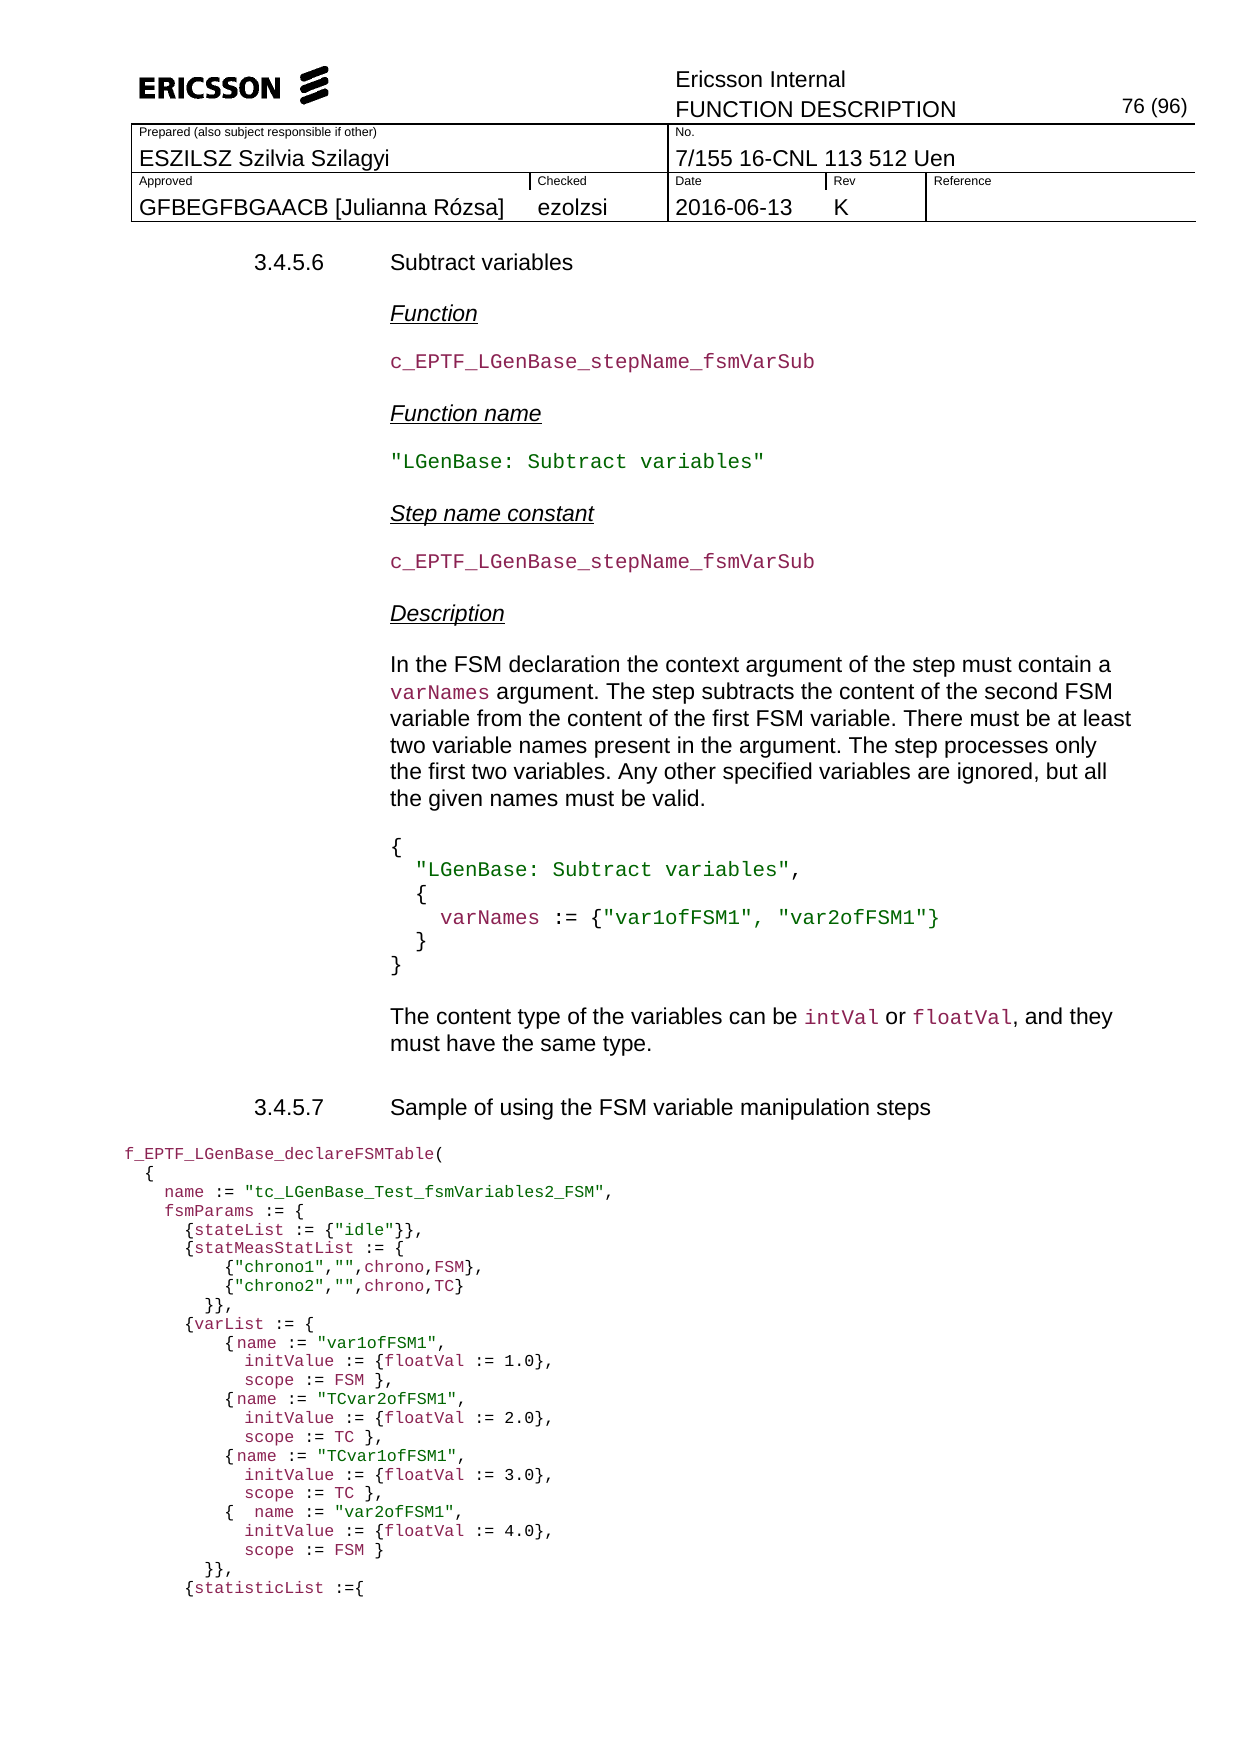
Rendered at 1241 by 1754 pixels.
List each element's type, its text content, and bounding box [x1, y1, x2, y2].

text scope := TC }, [124, 1428, 1134, 1447]
text scope := TC }, [124, 1485, 1134, 1504]
text scope := FSM } [124, 1542, 1134, 1560]
text f_EPTF_LGenBase_declareFSMTable( [124, 1146, 1134, 1164]
text initValue := {floatVal := 2.0}, [124, 1409, 1134, 1428]
text { name := "TCvar1ofFSM1", [124, 1447, 1134, 1466]
text Function name [390, 400, 1134, 426]
text { name := "var2ofFSM1", [124, 1504, 1134, 1523]
text { name := "var1ofFSM1", [124, 1334, 1134, 1353]
text {varList := { [124, 1315, 1134, 1334]
text Step name constant [390, 500, 1134, 526]
text The content type of the variables can be intVal or floatVal, and they must have the same type. [390, 1003, 1134, 1057]
text }}, [124, 1296, 1134, 1315]
text "LGenBase: Subtract variables" [390, 451, 1134, 475]
text {statMeasStatList := { [124, 1240, 1134, 1259]
text c_EPTF_LGenBase_stepName_fsmVarSub [390, 551, 1134, 575]
subtitle Sample of using the FSM variable manipulation steps [254, 1094, 1134, 1121]
picture [138, 66, 329, 105]
text initValue := {floatVal := 3.0}, [124, 1466, 1134, 1485]
subtitle Subtract variables [254, 249, 1134, 275]
text }}, [124, 1560, 1134, 1579]
text Description [390, 600, 1134, 626]
text { "LGenBase: Subtract variables", { varNames := {"var1ofFSM1", "var2ofFSM1"} } } [390, 836, 1134, 978]
text {statisticList :={ [124, 1579, 1134, 1598]
text fsmParams := { [124, 1202, 1134, 1221]
text scope := FSM }, [124, 1372, 1134, 1391]
text Function [390, 300, 1134, 326]
text {"chrono2","",chrono,TC} [124, 1278, 1134, 1296]
text { [124, 1164, 1134, 1183]
text {stateList := {"idle"}}, [124, 1221, 1134, 1240]
text {"chrono1","",chrono,FSM}, [124, 1259, 1134, 1278]
text c_EPTF_LGenBase_stepName_fsmVarSub [390, 351, 1134, 375]
text initValue := {floatVal := 4.0}, [124, 1523, 1134, 1542]
text initValue := {floatVal := 1.0}, [124, 1353, 1134, 1372]
text { name := "TCvar2ofFSM1", [124, 1391, 1134, 1409]
text In the FSM declaration the context argument of the step must contain a varNames argument. The step subtracts the content of the second FSM variable from the content of the first FSM variable. There must be at least two variable names present in the argument. The step processes only the first two variables. Any other specified variables are ignored, but all the given names must be valid. [390, 651, 1134, 811]
text name := "tc_LGenBase_Test_fsmVariables2_FSM", [124, 1183, 1134, 1202]
